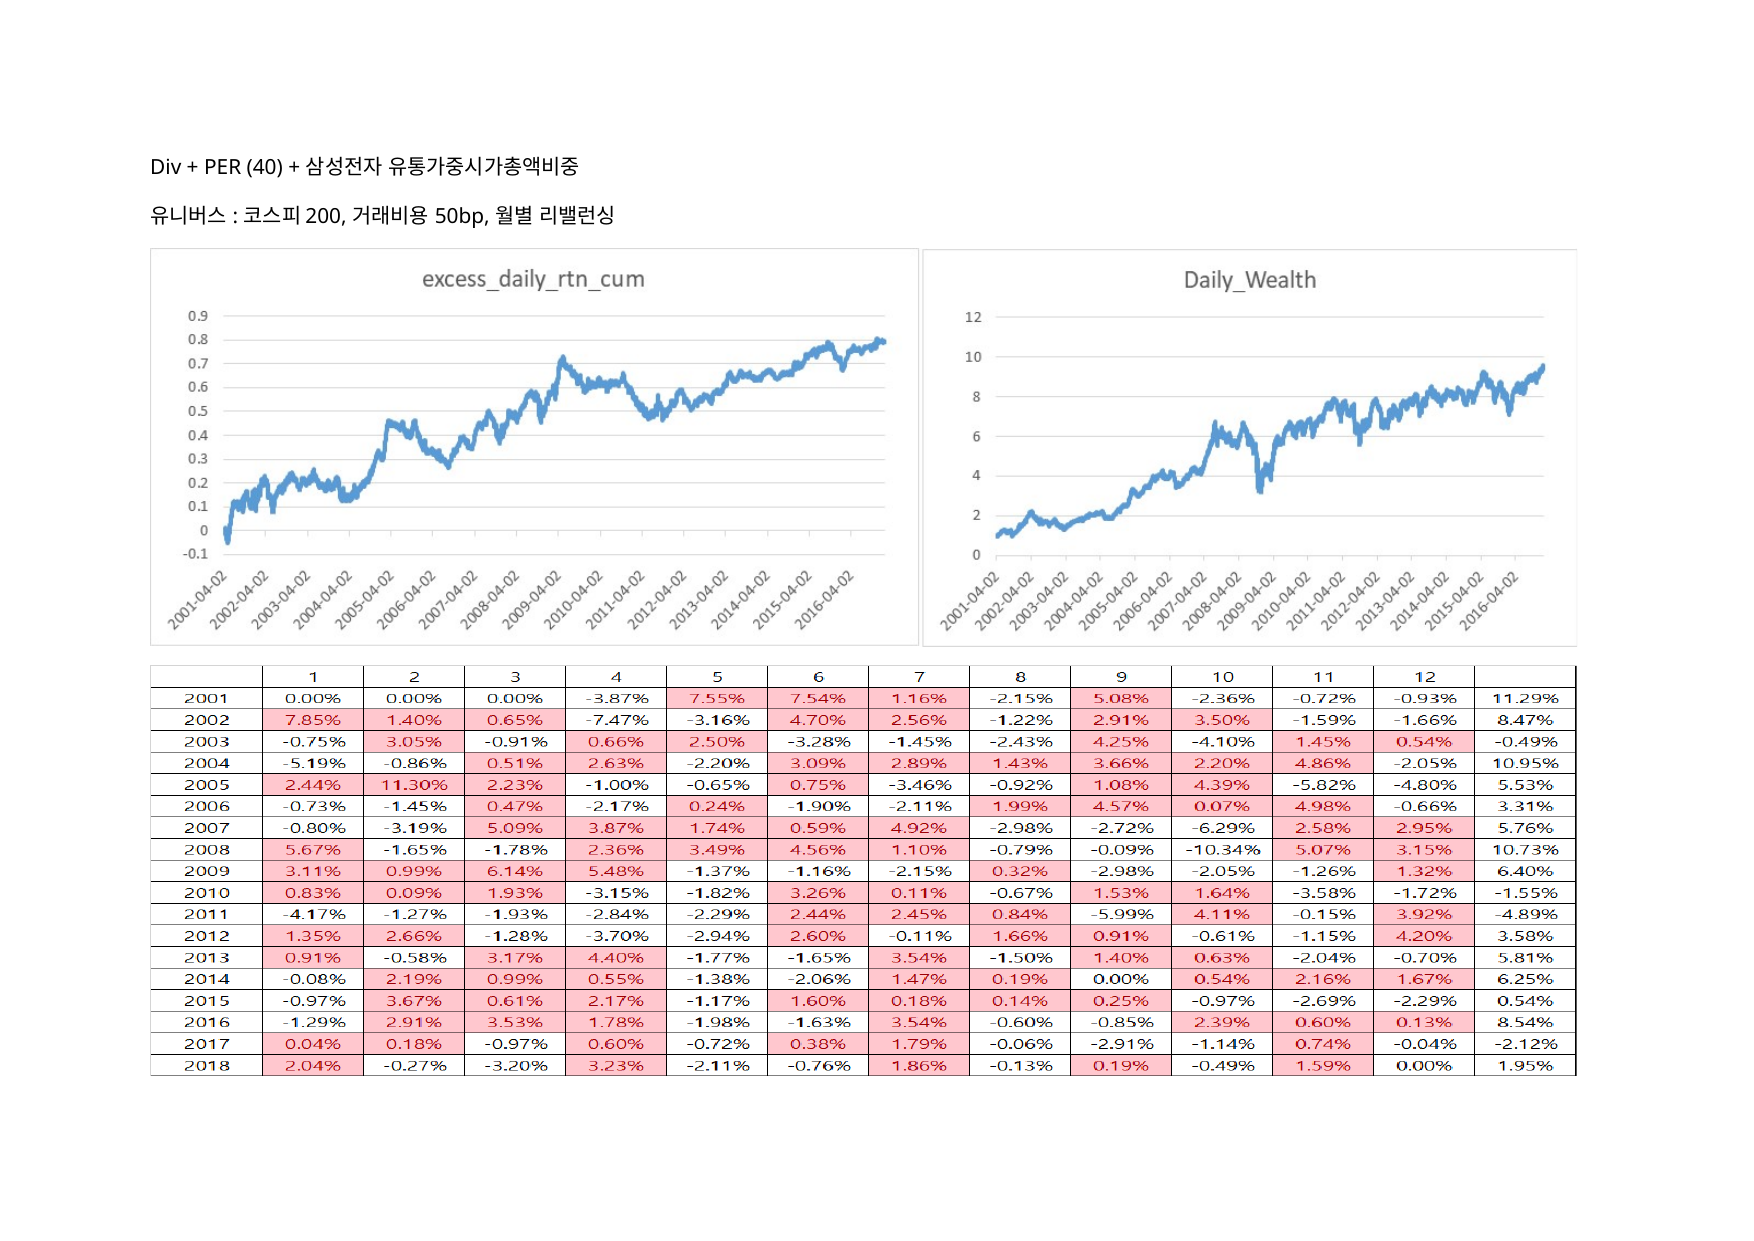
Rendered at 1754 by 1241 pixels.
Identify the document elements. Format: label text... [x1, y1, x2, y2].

picture [150, 248, 1578, 647]
text Div + PER (40) + 삼성전자 유통가중시가총액비중 [150, 150, 1577, 180]
text 유니버스 : 코스피200, 거래비용 50bp, 월별 리밸런싱 [150, 199, 1577, 230]
picture [150, 665, 1577, 1076]
